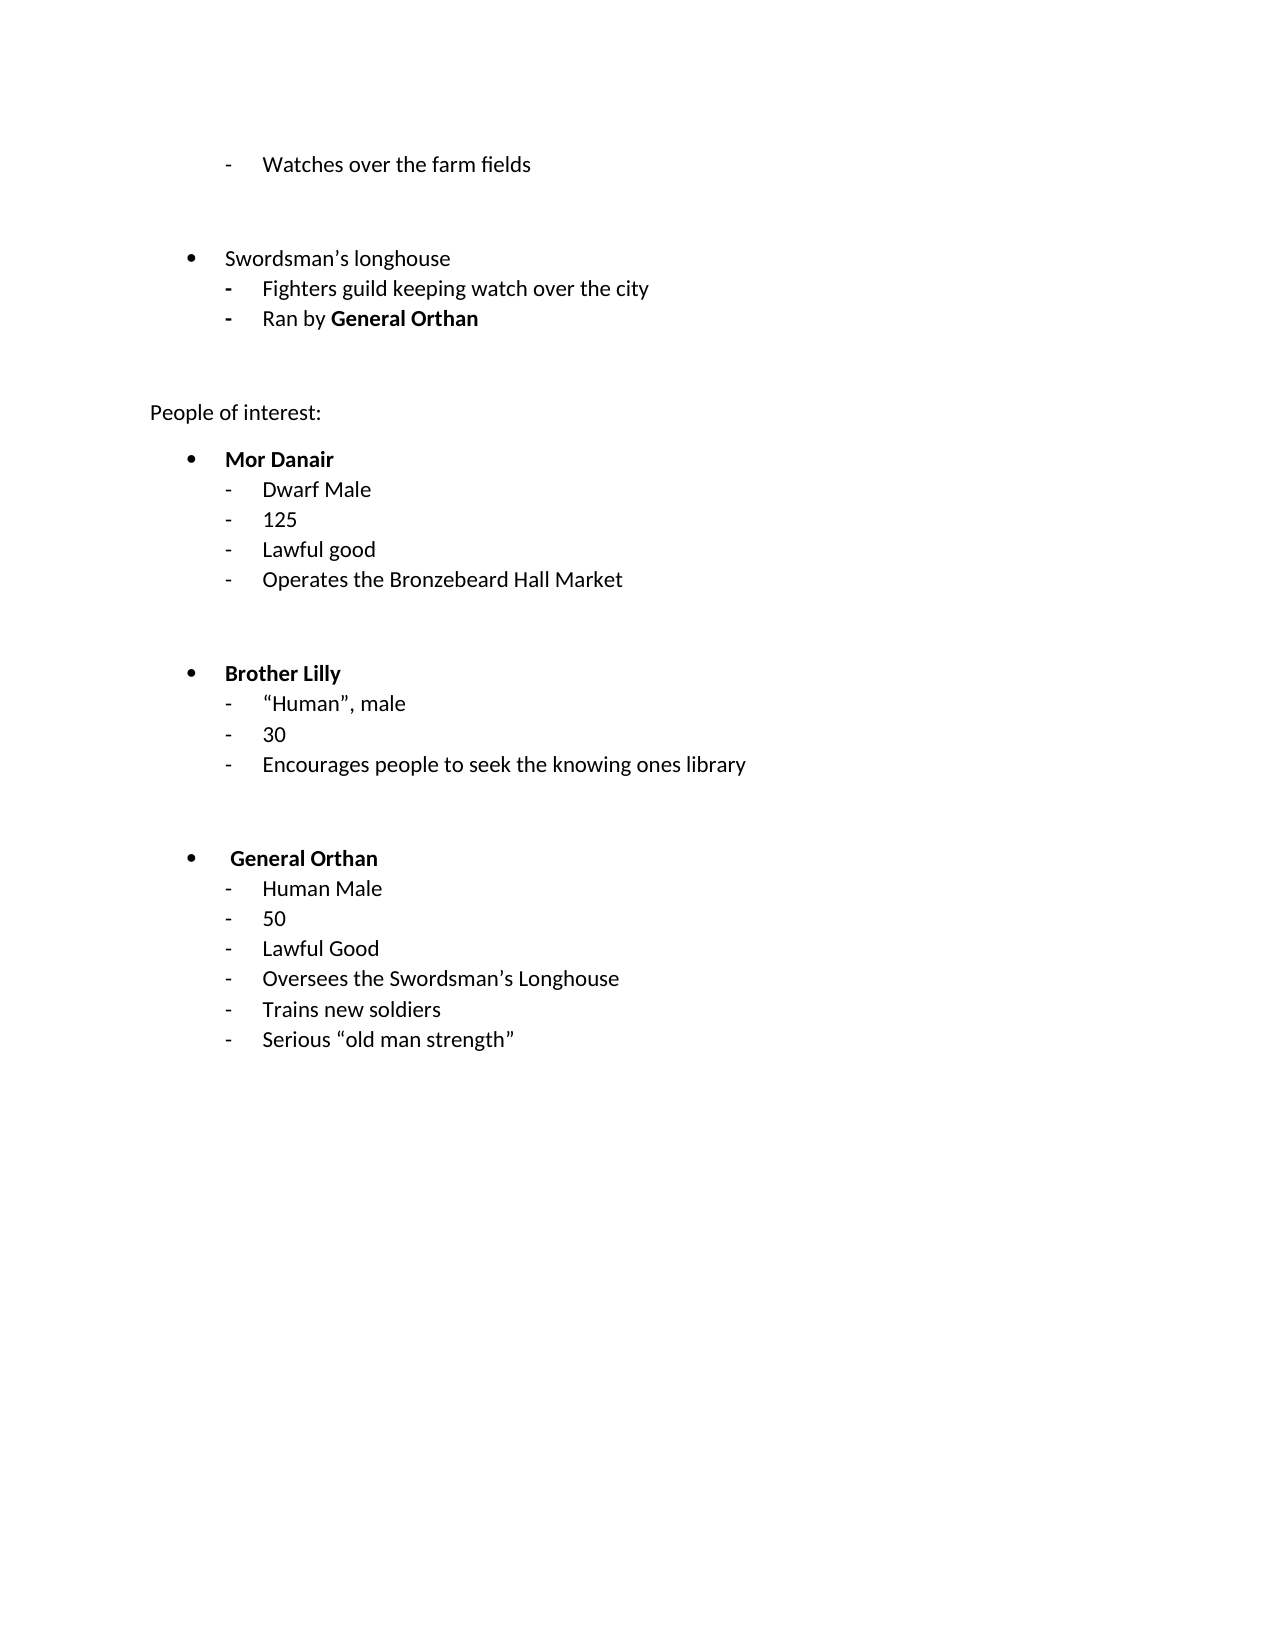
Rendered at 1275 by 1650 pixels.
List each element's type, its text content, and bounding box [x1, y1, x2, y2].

list Brother Lilly [187, 659, 1125, 687]
list Fighters guild keeping watch over the city [225, 274, 1125, 302]
list 125 [225, 505, 1125, 533]
list General Orthan [187, 844, 1125, 872]
list “Human”, male [225, 689, 1125, 718]
list Mor Danair [187, 445, 1125, 473]
list 50 [225, 904, 1125, 932]
list Swordsman’s longhouse [187, 244, 1125, 272]
list Trains new soldiers [225, 995, 1125, 1023]
text People of interest: [150, 398, 1125, 426]
list Lawful Good [225, 934, 1125, 962]
list Oversees the Swordsman’s Longhouse [225, 964, 1125, 993]
list Dwarf Male [225, 475, 1125, 503]
list Operates the Bronzebeard Hall Market [225, 566, 1125, 594]
list 30 [225, 720, 1125, 748]
list Ran by General Orthan [225, 304, 1125, 332]
list Encourages people to seek the knowing ones library [225, 750, 1125, 778]
list Lawful good [225, 535, 1125, 563]
list Human Male [225, 874, 1125, 902]
list Watches over the farm fields [225, 150, 1125, 178]
list Serious “old man strength” [225, 1025, 1125, 1053]
